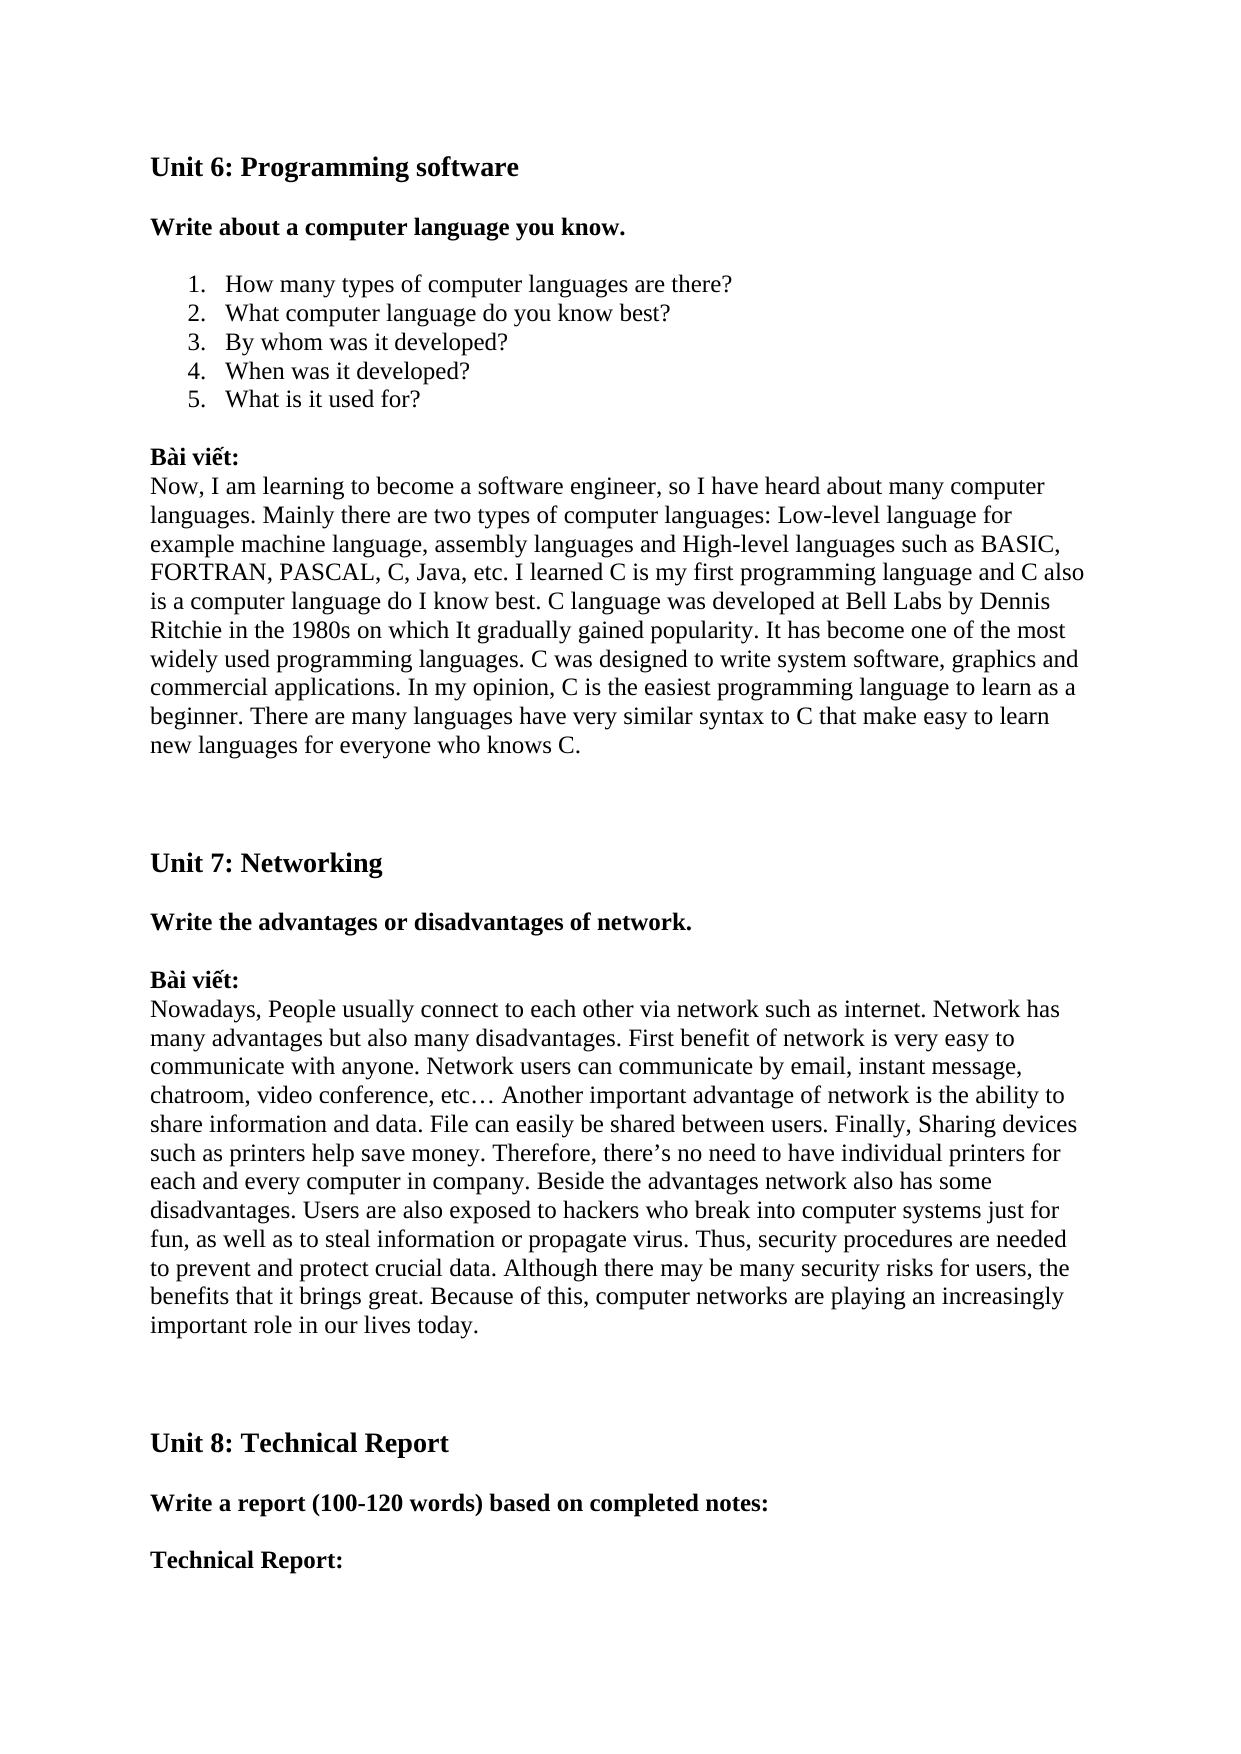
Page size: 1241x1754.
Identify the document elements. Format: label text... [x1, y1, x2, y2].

text Bài viết: Now, I am learning to become a software engineer, so I have heard about many computer languages. Mainly there are two types of computer languages: Low-level language for example machine language, assembly languages and High-level languages such as BASIC, FORTRAN, PASCAL, C, Java, etc. I learned C is my first programming language and C also is a computer language do I know best. C language was developed at Bell Labs by Dennis Ritchie in the 1980s on which It gradually gained popularity. It has become one of the most widely used programming languages. C was designed to write system software, graphics and commercial applications. In my opinion, C is the easiest programming language to learn as a beginner. There are many languages have very similar syntax to C that make easy to learn new languages for everyone who knows C. [150, 442, 1090, 759]
text Unit 6: Programming software [150, 150, 1090, 182]
text Unit 7: Networking [150, 846, 1090, 878]
list When was it developed? [187, 356, 1090, 384]
list What computer language do you know best? [187, 298, 1090, 327]
text Bài viết: Nowadays, People usually connect to each other via network such as internet. Network has many advantages but also many disadvantages. First benefit of network is very easy to communicate with anyone. Network users can communicate by email, instant message, chatroom, video conference, etc… Another important advantage of network is the ability to share information and data. File can easily be shared between users. Finally, Sharing devices such as printers help save money. Therefore, there’s no need to have individual printers for each and every computer in company. Beside the advantages network also has some disadvantages. Users are also exposed to hackers who break into computer systems just for fun, as well as to steal information or propagate virus. Thus, security procedures are needed to prevent and protect crucial data. Although there may be many security risks for users, the benefits that it brings great. Because of this, computer networks are playing an increasingly important role in our lives today. [150, 965, 1090, 1339]
list What is it used for? [187, 384, 1090, 413]
text Technical Report: [150, 1546, 1090, 1574]
text Write a report (100-120 words) based on completed notes: [150, 1488, 1090, 1516]
text Write about a computer language you know. [150, 212, 1090, 240]
text Unit 8: Technical Report [150, 1426, 1090, 1458]
text Write the advantages or disadvantages of network. [150, 907, 1090, 936]
list By whom was it developed? [187, 327, 1090, 356]
list How many types of computer languages are there? [187, 269, 1090, 298]
